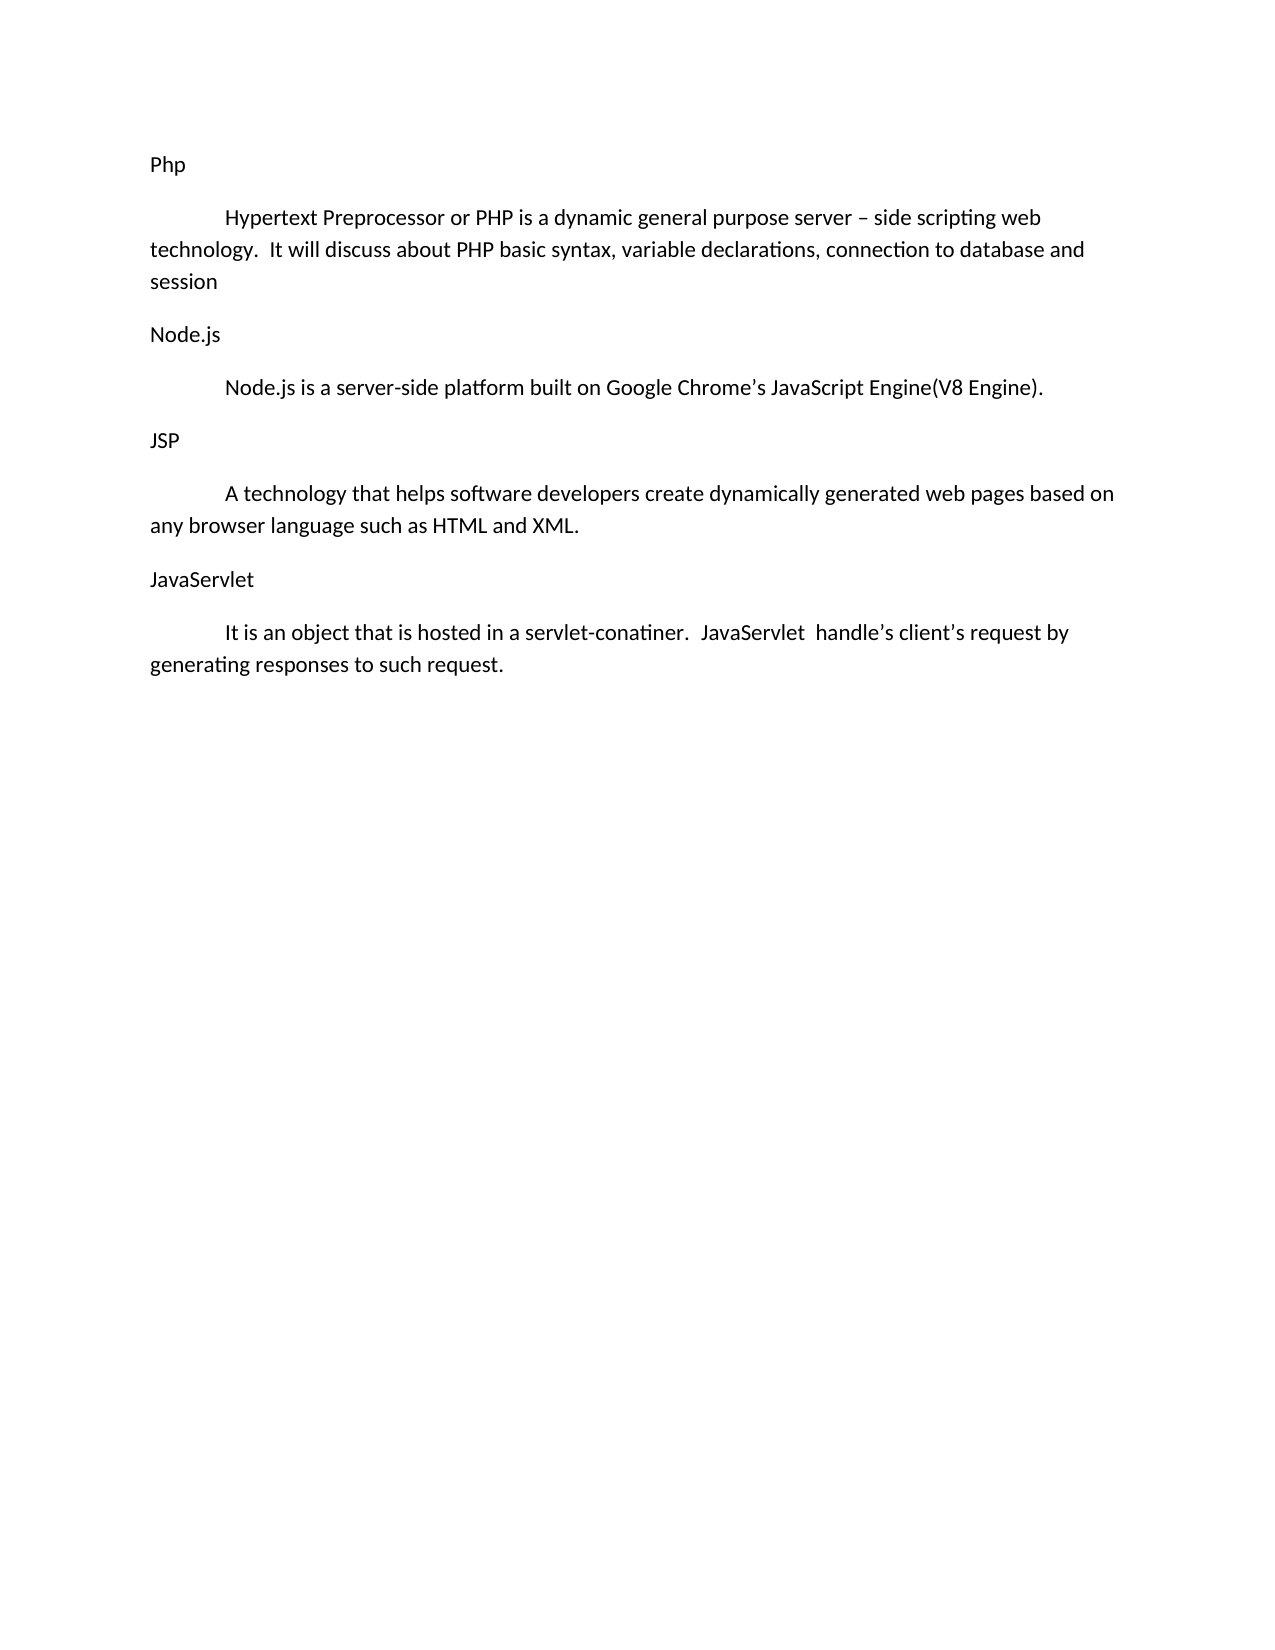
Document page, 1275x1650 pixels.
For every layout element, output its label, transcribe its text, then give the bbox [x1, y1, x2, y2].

text A technology that helps software developers create dynamically generated web pages based on any browser language such as HTML and XML. [150, 479, 1125, 540]
text Php [150, 150, 1125, 178]
text It is an object that is hosted in a servlet-conatiner. JavaServlet handle’s client’s request by generating responses to such request. [150, 618, 1125, 678]
text Node.js [150, 320, 1125, 348]
text JSP [150, 426, 1125, 454]
text JavaServlet [150, 565, 1125, 593]
text Node.js is a server-side platform built on Google Chrome’s JavaScript Engine(V8 Engine). [150, 373, 1125, 401]
text Hypertext Preprocessor or PHP is a dynamic general purpose server – side scripting web technology. It will discuss about PHP basic syntax, variable declarations, connection to database and session [150, 203, 1125, 295]
